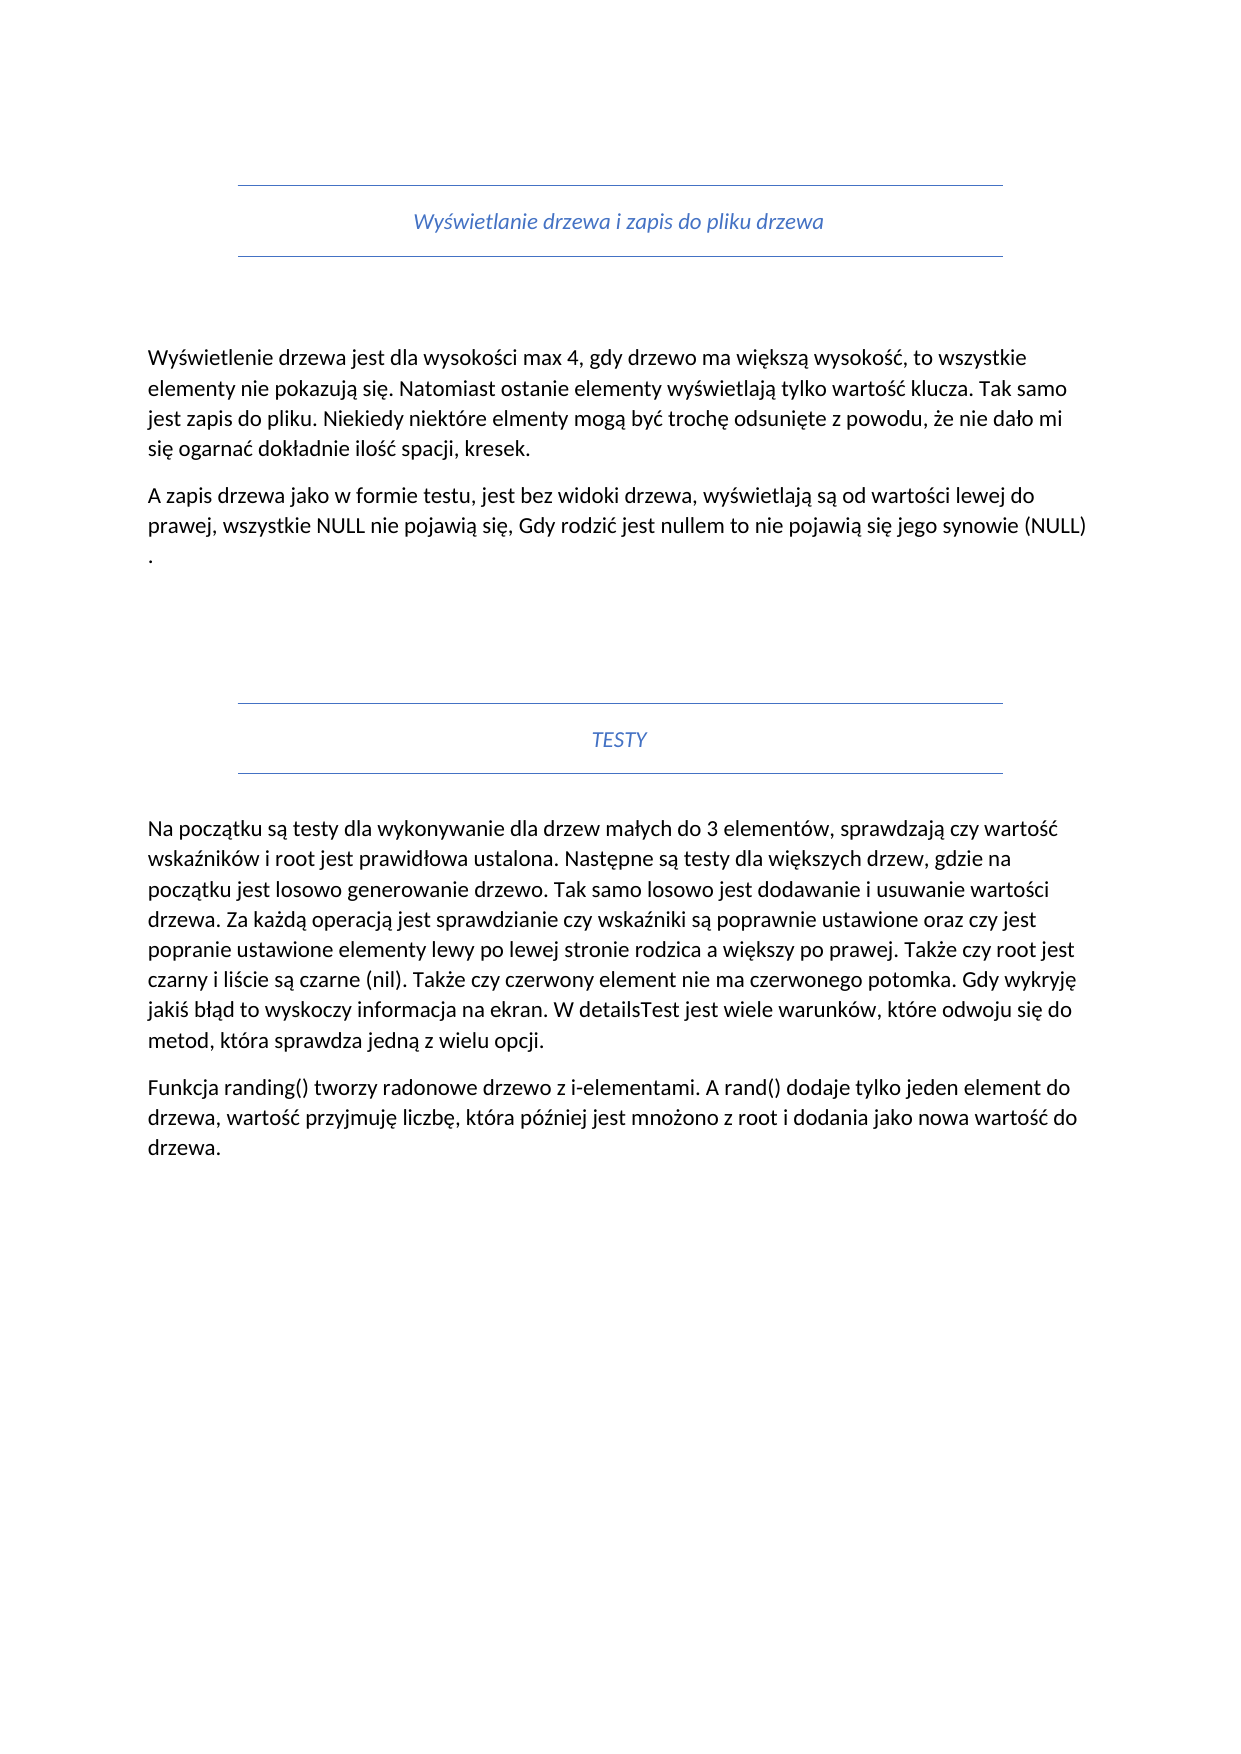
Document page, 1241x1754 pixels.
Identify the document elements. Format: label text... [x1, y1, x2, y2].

text Wyświetlanie drzewa i zapis do pliku drzewa [238, 186, 1003, 256]
text TESTY [238, 704, 1003, 773]
text A zapis drzewa jako w formie testu, jest bez widoki drzewa, wyświetlają są od wartości lewej do prawej, wszystkie NULL nie pojawią się, Gdy rodzić jest nullem to nie pojawią się jego synowie (NULL) . [148, 481, 1093, 569]
text Funkcja randing() tworzy radonowe drzewo z i-elementami. A rand() dodaje tylko jeden element do drzewa, wartość przyjmuję liczbę, która później jest mnożono z root i dodania jako nowa wartość do drzewa. [148, 1073, 1093, 1161]
text Wyświetlenie drzewa jest dla wysokości max 4, gdy drzewo ma większą wysokość, to wszystkie elementy nie pokazują się. Natomiast ostanie elementy wyświetlają tylko wartość klucza. Tak samo jest zapis do pliku. Niekiedy niektóre elmenty mogą być trochę odsunięte z powodu, że nie dało mi się ogarnać dokładnie ilość spacji, kresek. [148, 343, 1093, 462]
text Na początku są testy dla wykonywanie dla drzew małych do 3 elementów, sprawdzają czy wartość wskaźników i root jest prawidłowa ustalona. Następne są testy dla większych drzew, gdzie na początku jest losowo generowanie drzewo. Tak samo losowo jest dodawanie i usuwanie wartości drzewa. Za każdą operacją jest sprawdzianie czy wskaźniki są poprawnie ustawione oraz czy jest popranie ustawione elementy lewy po lewej stronie rodzica a większy po prawej. Także czy root jest czarny i liście są czarne (nil). Także czy czerwony element nie ma czerwonego potomka. Gdy wykryję jakiś błąd to wyskoczy informacja na ekran. W detailsTest jest wiele warunków, które odwoju się do metod, która sprawdza jedną z wielu opcji. [148, 814, 1093, 1054]
